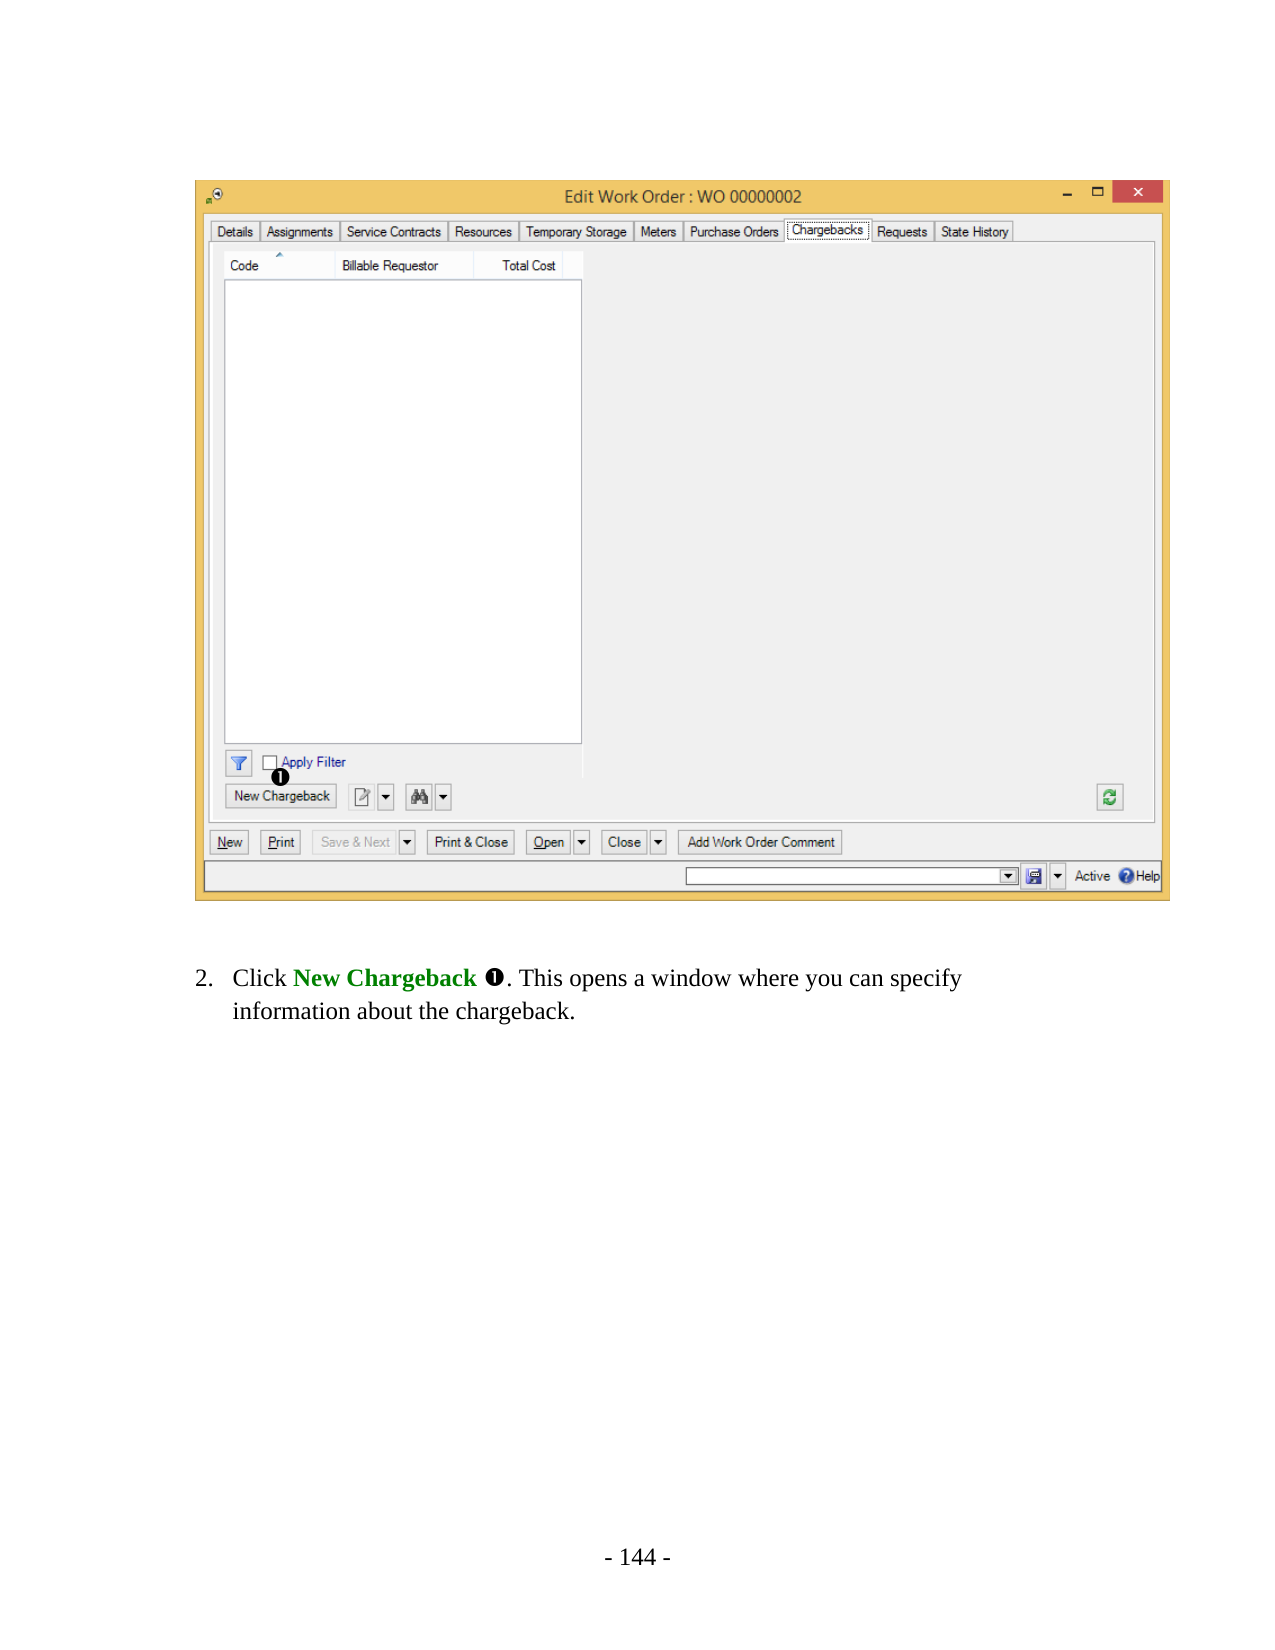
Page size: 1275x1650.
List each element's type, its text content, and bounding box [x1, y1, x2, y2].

list Click New Chargeback . This opens a window where you can specify information about the chargeback. [195, 963, 1080, 1024]
picture [195, 180, 1170, 901]
